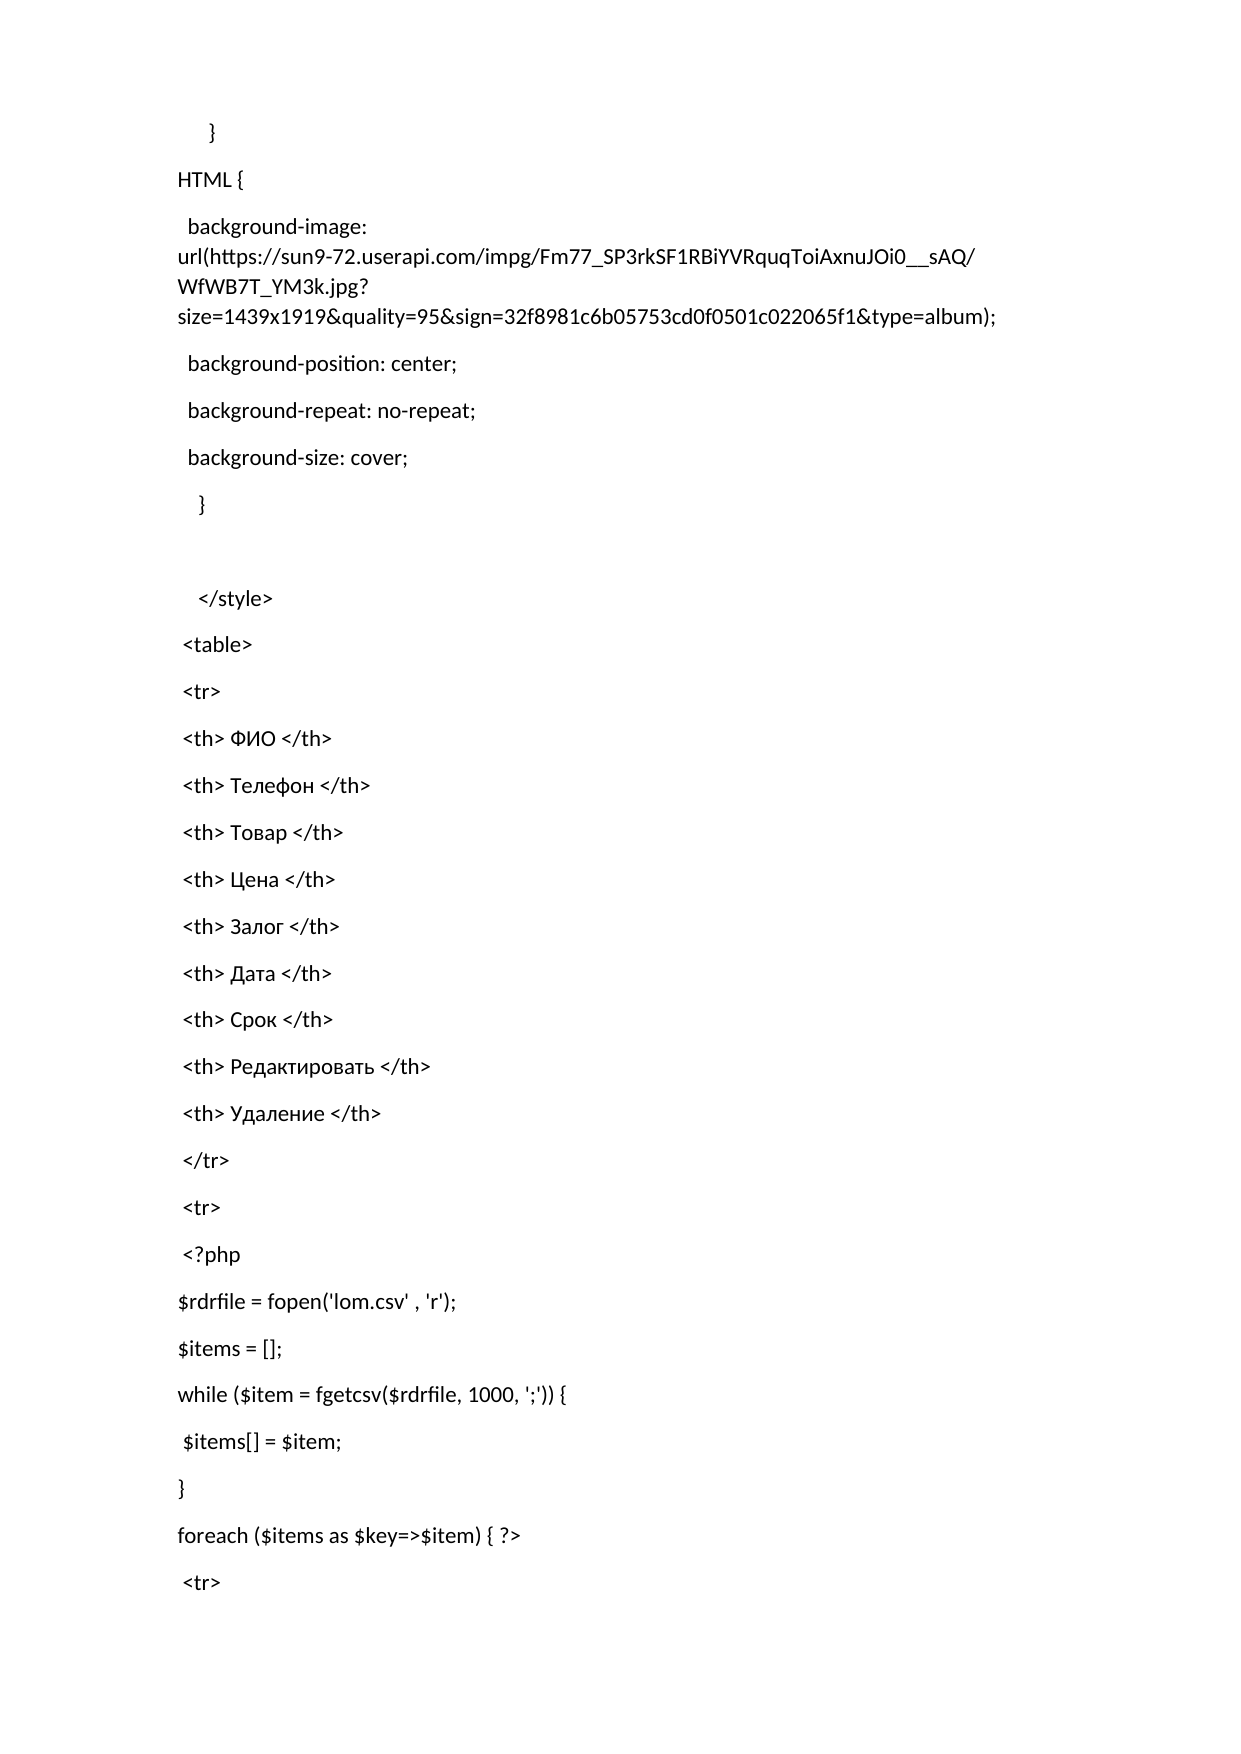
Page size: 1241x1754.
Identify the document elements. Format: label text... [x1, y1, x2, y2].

text foreach ($items as $key=>$item) { ?> [177, 1521, 1152, 1549]
text } [177, 118, 1152, 146]
text $items = []; [177, 1334, 1152, 1362]
text while ($item = fgetcsv($rdrfile, 1000, ';')) { [177, 1381, 1152, 1409]
text <tr> [177, 1193, 1152, 1221]
text </style> [177, 584, 1152, 612]
text HTML { [177, 165, 1152, 193]
text background-image: url(https://sun9-72.userapi.com/impg/Fm77_SP3rkSF1RBiYVRquqToiAxnuJOi0__sAQ/WfWB7T_YM3k.jpg?size=1439x1919&quality=95&sign=32f8981c6b05753cd0f0501c022065f1&type=album); [177, 212, 1152, 331]
text $rdrfile = fopen('lom.csv' , 'r'); [177, 1287, 1152, 1315]
text <th> Цена </th> [177, 865, 1152, 893]
text <th> Залог </th> [177, 912, 1152, 940]
text <table> [177, 631, 1152, 659]
text <th> ФИО </th> [177, 724, 1152, 752]
text <th> Телефон </th> [177, 771, 1152, 799]
text <th> Редактировать </th> [177, 1052, 1152, 1081]
text <tr> [177, 1568, 1152, 1596]
text background-position: center; [177, 349, 1152, 377]
text background-size: cover; [177, 443, 1152, 471]
text <th> Срок </th> [177, 1006, 1152, 1034]
text <th> Товар </th> [177, 818, 1152, 846]
text background-repeat: no-repeat; [177, 396, 1152, 424]
text <th> Удаление </th> [177, 1099, 1152, 1127]
text <?php [177, 1240, 1152, 1268]
text </tr> [177, 1146, 1152, 1174]
text } [177, 490, 1152, 518]
text $items[] = $item; [177, 1427, 1152, 1456]
text <tr> [177, 677, 1152, 706]
text } [177, 1474, 1152, 1502]
text <th> Дата </th> [177, 959, 1152, 987]
